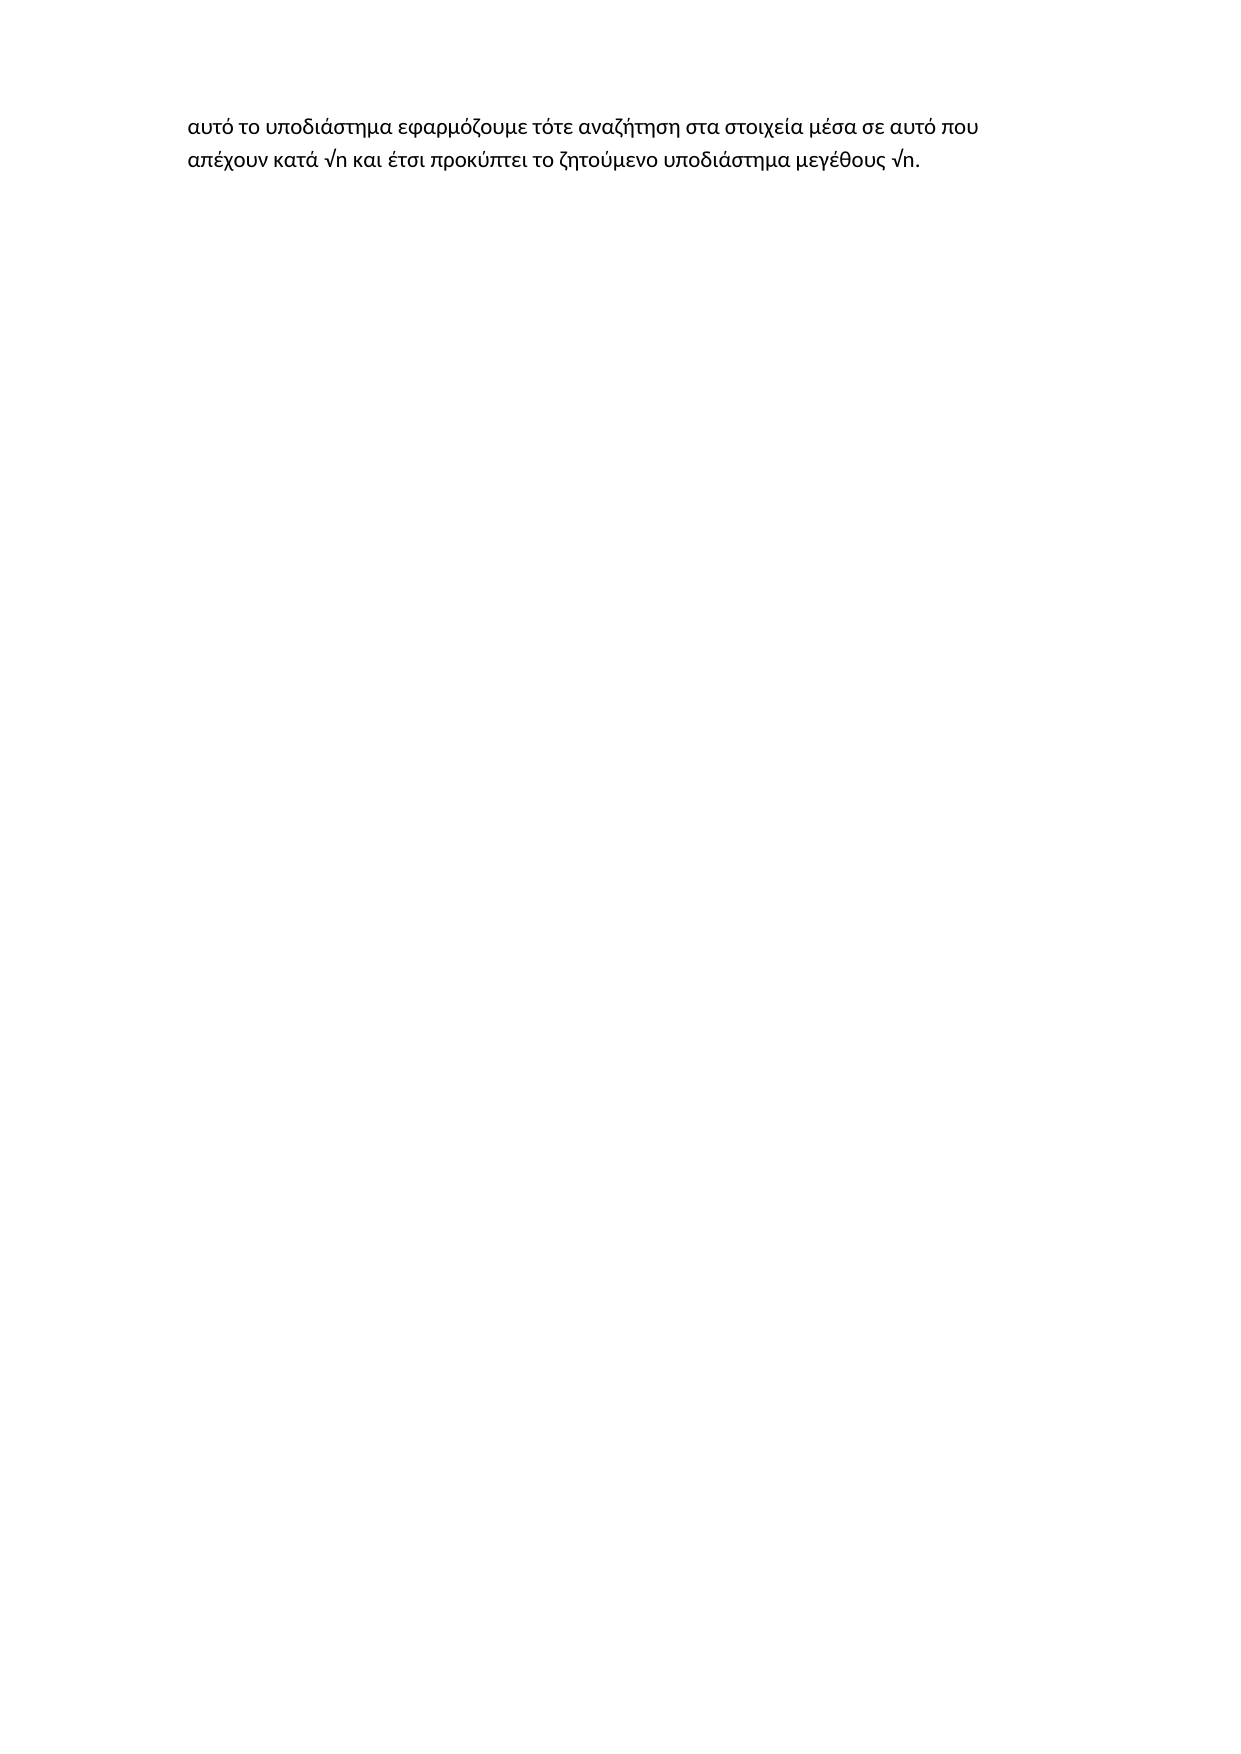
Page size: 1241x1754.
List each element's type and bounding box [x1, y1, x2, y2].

text [187, 112, 1053, 173]
